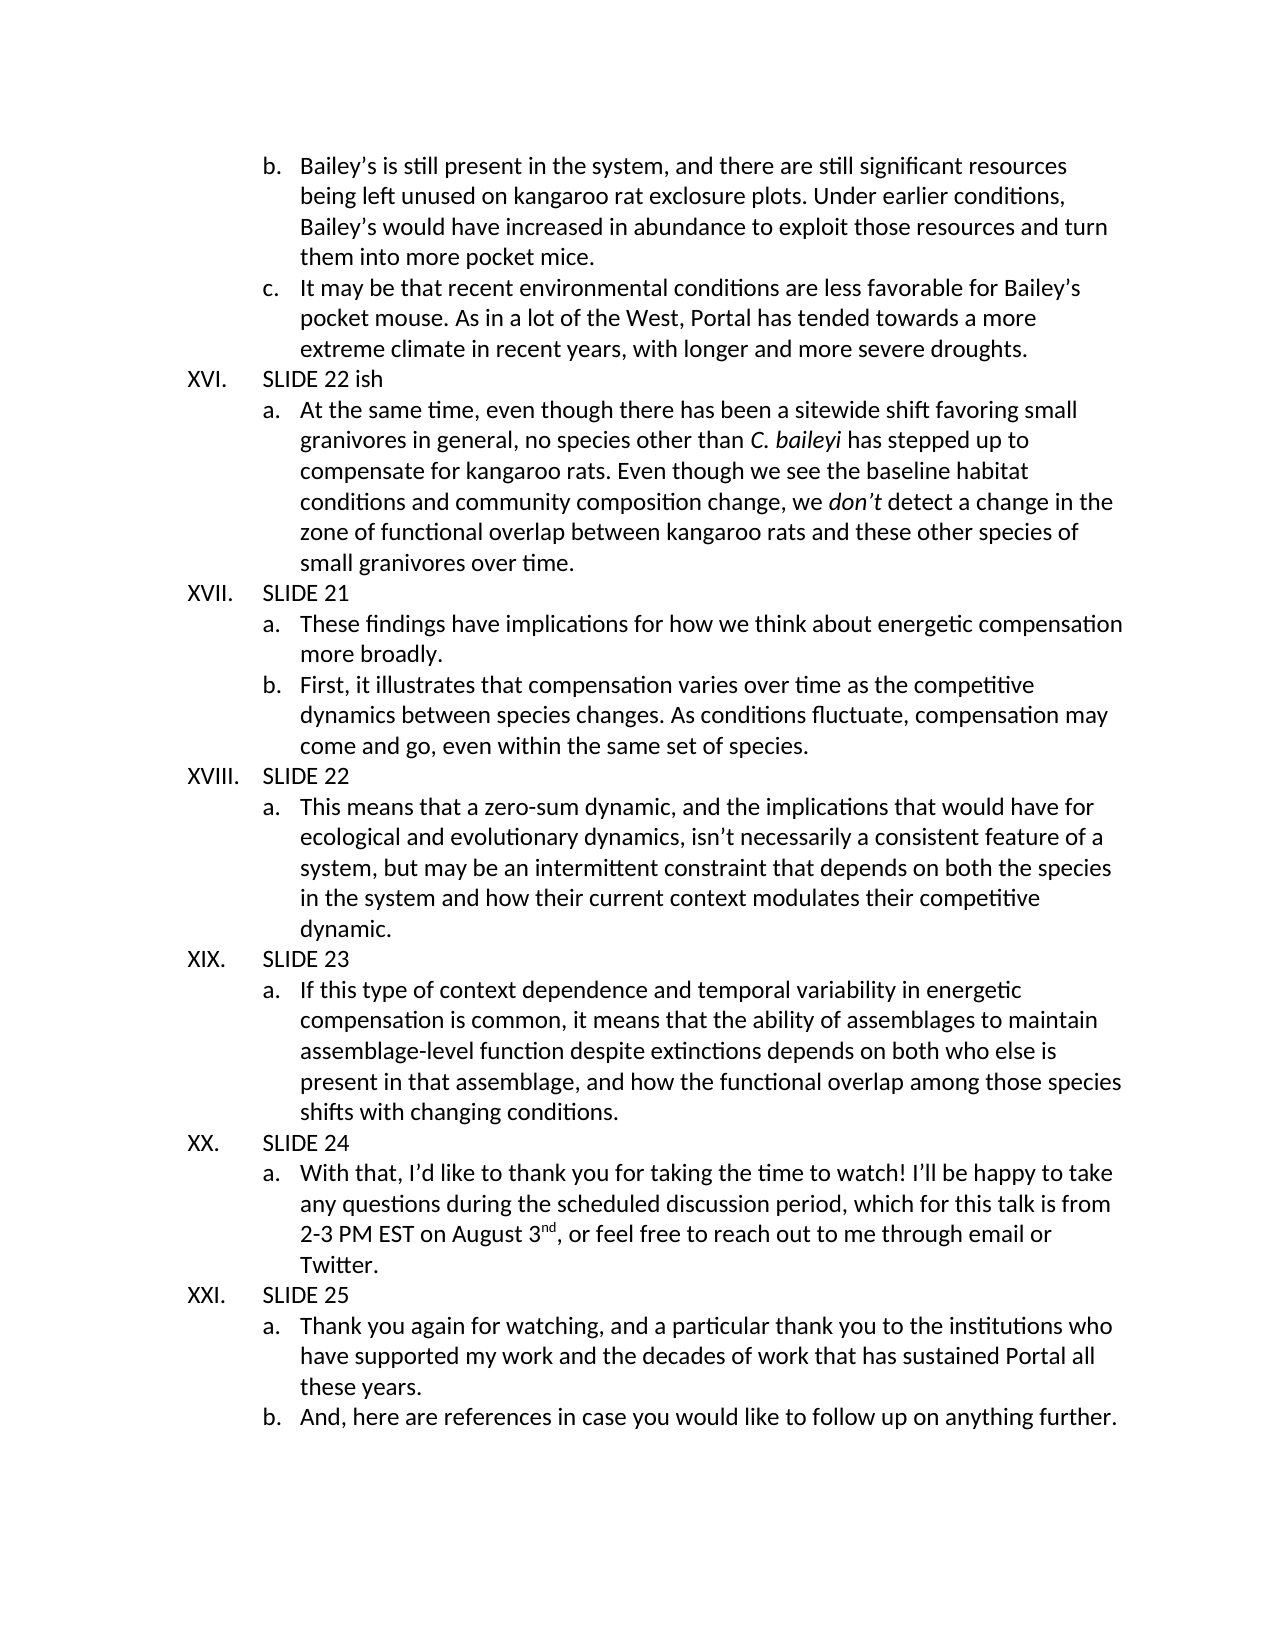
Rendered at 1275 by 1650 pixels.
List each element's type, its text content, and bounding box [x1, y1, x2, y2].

list If this type of context dependence and temporal variability in energetic compensation is common, it means that the ability of assemblages to maintain assemblage-level function despite extinctions depends on both who else is present in that assemblage, and how the functional overlap among those species shifts with changing conditions. [262, 974, 1125, 1127]
list SLIDE 23 [187, 943, 1125, 974]
list First, it illustrates that compensation varies over time as the competitive dynamics between species changes. As conditions fluctuate, compensation may come and go, even within the same set of species. [262, 669, 1125, 760]
list SLIDE 25 [187, 1279, 1125, 1310]
list With that, I’d like to thank you for taking the time to watch! I’ll be happy to take any questions during the scheduled discussion period, which for this talk is from 2-3 PM EST on August 3nd, or feel free to reach out to me through email or Twitter. [262, 1157, 1125, 1279]
list These findings have implications for how we think about energetic compensation more broadly. [262, 608, 1125, 669]
list SLIDE 22 ish [187, 364, 1125, 394]
list And, here are references in case you would like to follow up on anything further. [262, 1401, 1125, 1432]
list This means that a zero-sum dynamic, and the implications that would have for ecological and evolutionary dynamics, isn’t necessarily a consistent feature of a system, but may be an intermittent constraint that depends on both the species in the system and how their current context modulates their competitive dynamic. [262, 791, 1125, 943]
list SLIDE 21 [187, 577, 1125, 608]
list SLIDE 24 [187, 1127, 1125, 1157]
list Thank you again for watching, and a particular thank you to the institutions who have supported my work and the decades of work that has sustained Portal all these years. [262, 1310, 1125, 1401]
list SLIDE 22 [187, 760, 1125, 791]
